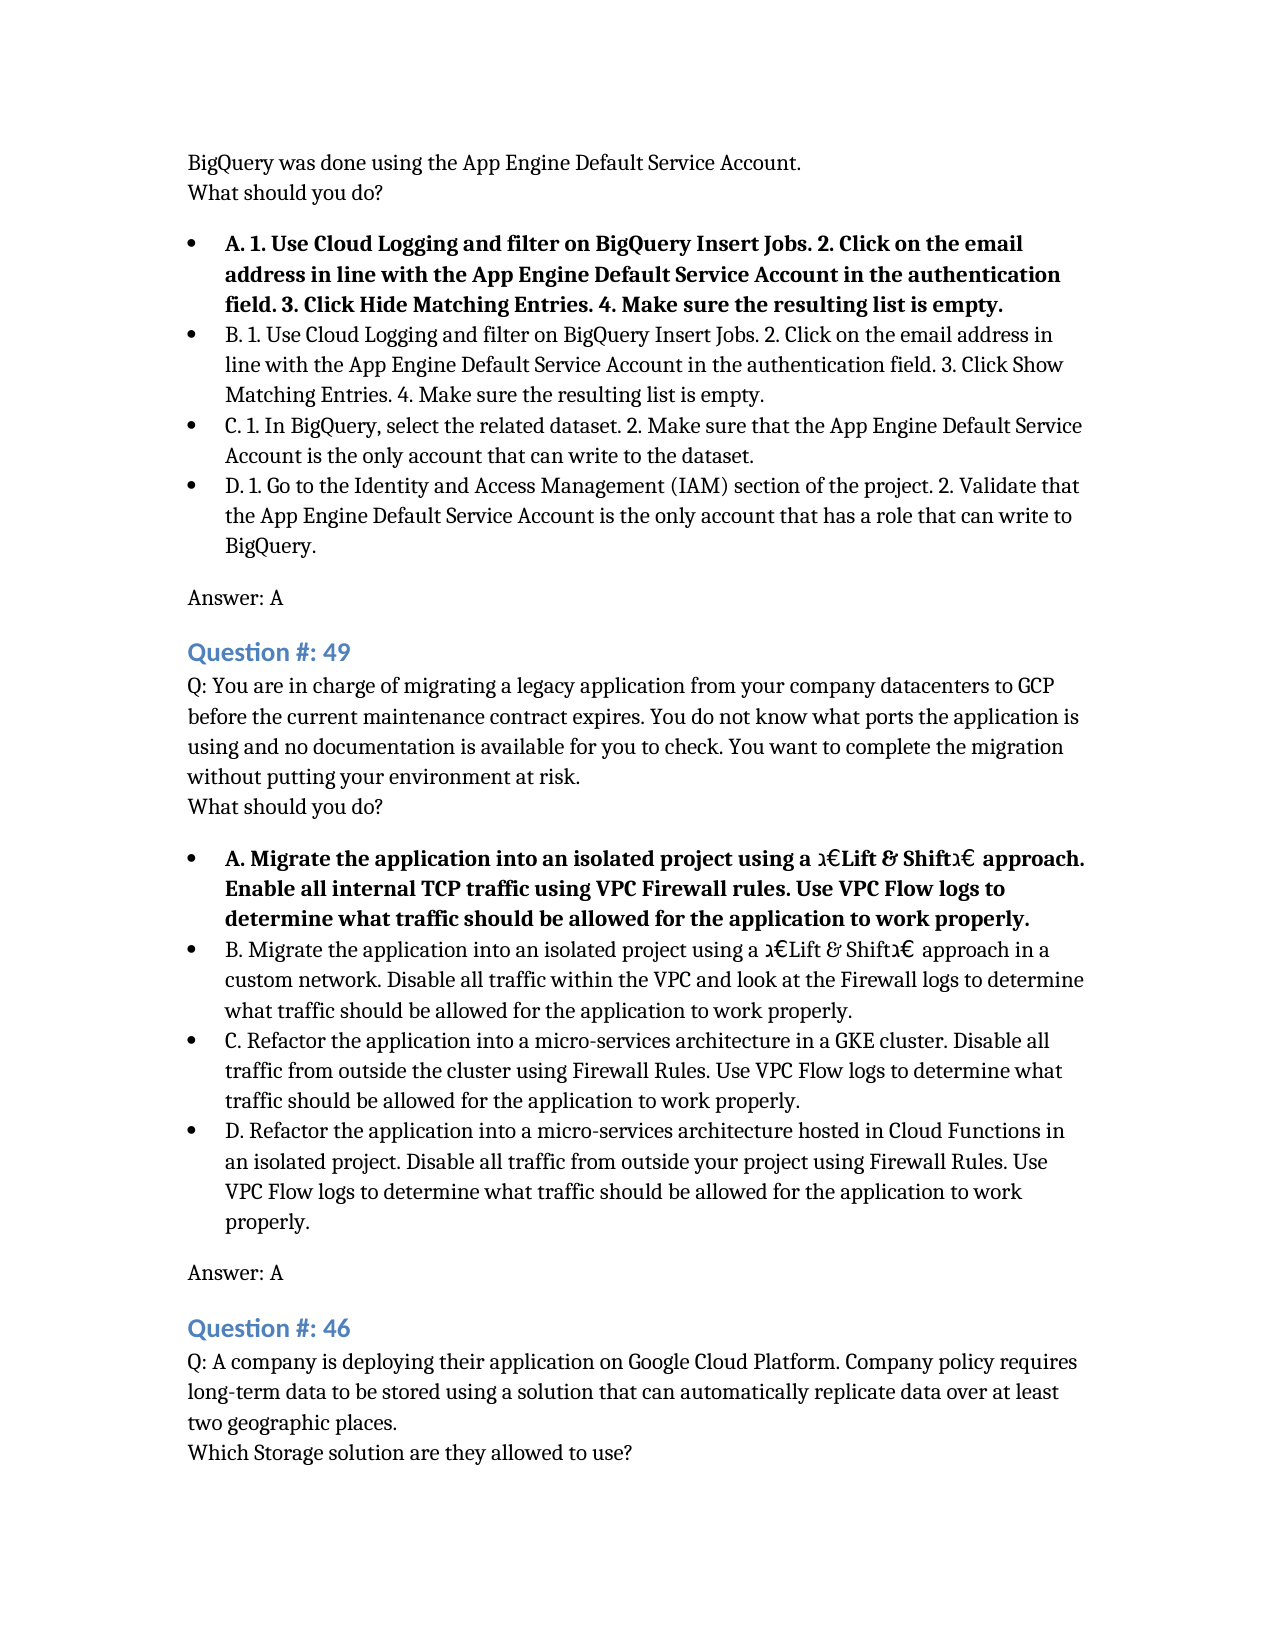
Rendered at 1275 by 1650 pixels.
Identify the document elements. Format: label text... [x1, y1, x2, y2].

text Q: A company is deploying their application on Google Cloud Platform. Company policy requires long-term data to be stored using a solution that can automatically replicate data over at least two geographic places. Which Storage solution are they allowed to use? [187, 1349, 1087, 1466]
text Answer: A [187, 584, 1087, 611]
subtitle Question #: 49 [187, 635, 1087, 668]
list C. 1. In BigQuery, select the related dataset. 2. Make sure that the App Engine Default Service Account is the only account that can write to the dataset. [187, 412, 1087, 469]
list B. 1. Use Cloud Logging and filter on BigQuery Insert Jobs. 2. Click on the email address in line with the App Engine Default Service Account in the authentication field. 3. Click Show Matching Entries. 4. Make sure the resulting list is empty. [187, 322, 1087, 409]
list A. Migrate the application into an isolated project using a ג€Lift & Shiftג€ approach. Enable all internal TCP traffic using VPC Firewall rules. Use VPC Flow logs to determine what traffic should be allowed for the application to work properly. [187, 845, 1087, 933]
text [187, 150, 1087, 207]
list D. 1. Go to the Identity and Access Management (IAM) section of the project. 2. Validate that the App Engine Default Service Account is the only account that has a role that can write to BigQuery. [187, 473, 1087, 560]
list A. 1. Use Cloud Logging and filter on BigQuery Insert Jobs. 2. Click on the email address in line with the App Engine Default Service Account in the authentication field. 3. Click Hide Matching Entries. 4. Make sure the resulting list is empty. [187, 231, 1087, 318]
list D. Refactor the application into a micro-services architecture hosted in Cloud Functions in an isolated project. Disable all traffic from outside your project using Firewall Rules. Use VPC Flow logs to determine what traffic should be allowed for the application to work properly. [187, 1118, 1087, 1235]
text Answer: A [187, 1260, 1087, 1286]
text Q: You are in charge of migrating a legacy application from your company datacenters to GCP before the current maintenance contract expires. You do not know what ports the application is using and no documentation is available for you to check. You want to complete the migration without putting your environment at risk. What should you do? [187, 673, 1087, 821]
list B. Migrate the application into an isolated project using a ג€Lift & Shiftג€ approach in a custom network. Disable all traffic within the VPC and look at the Firewall logs to determine what traffic should be allowed for the application to work properly. [187, 936, 1087, 1024]
list C. Refactor the application into a micro-services architecture in a GKE cluster. Disable all traffic from outside the cluster using Firewall Rules. Use VPC Flow logs to determine what traffic should be allowed for the application to work properly. [187, 1028, 1087, 1114]
subtitle Question #: 46 [187, 1311, 1087, 1344]
